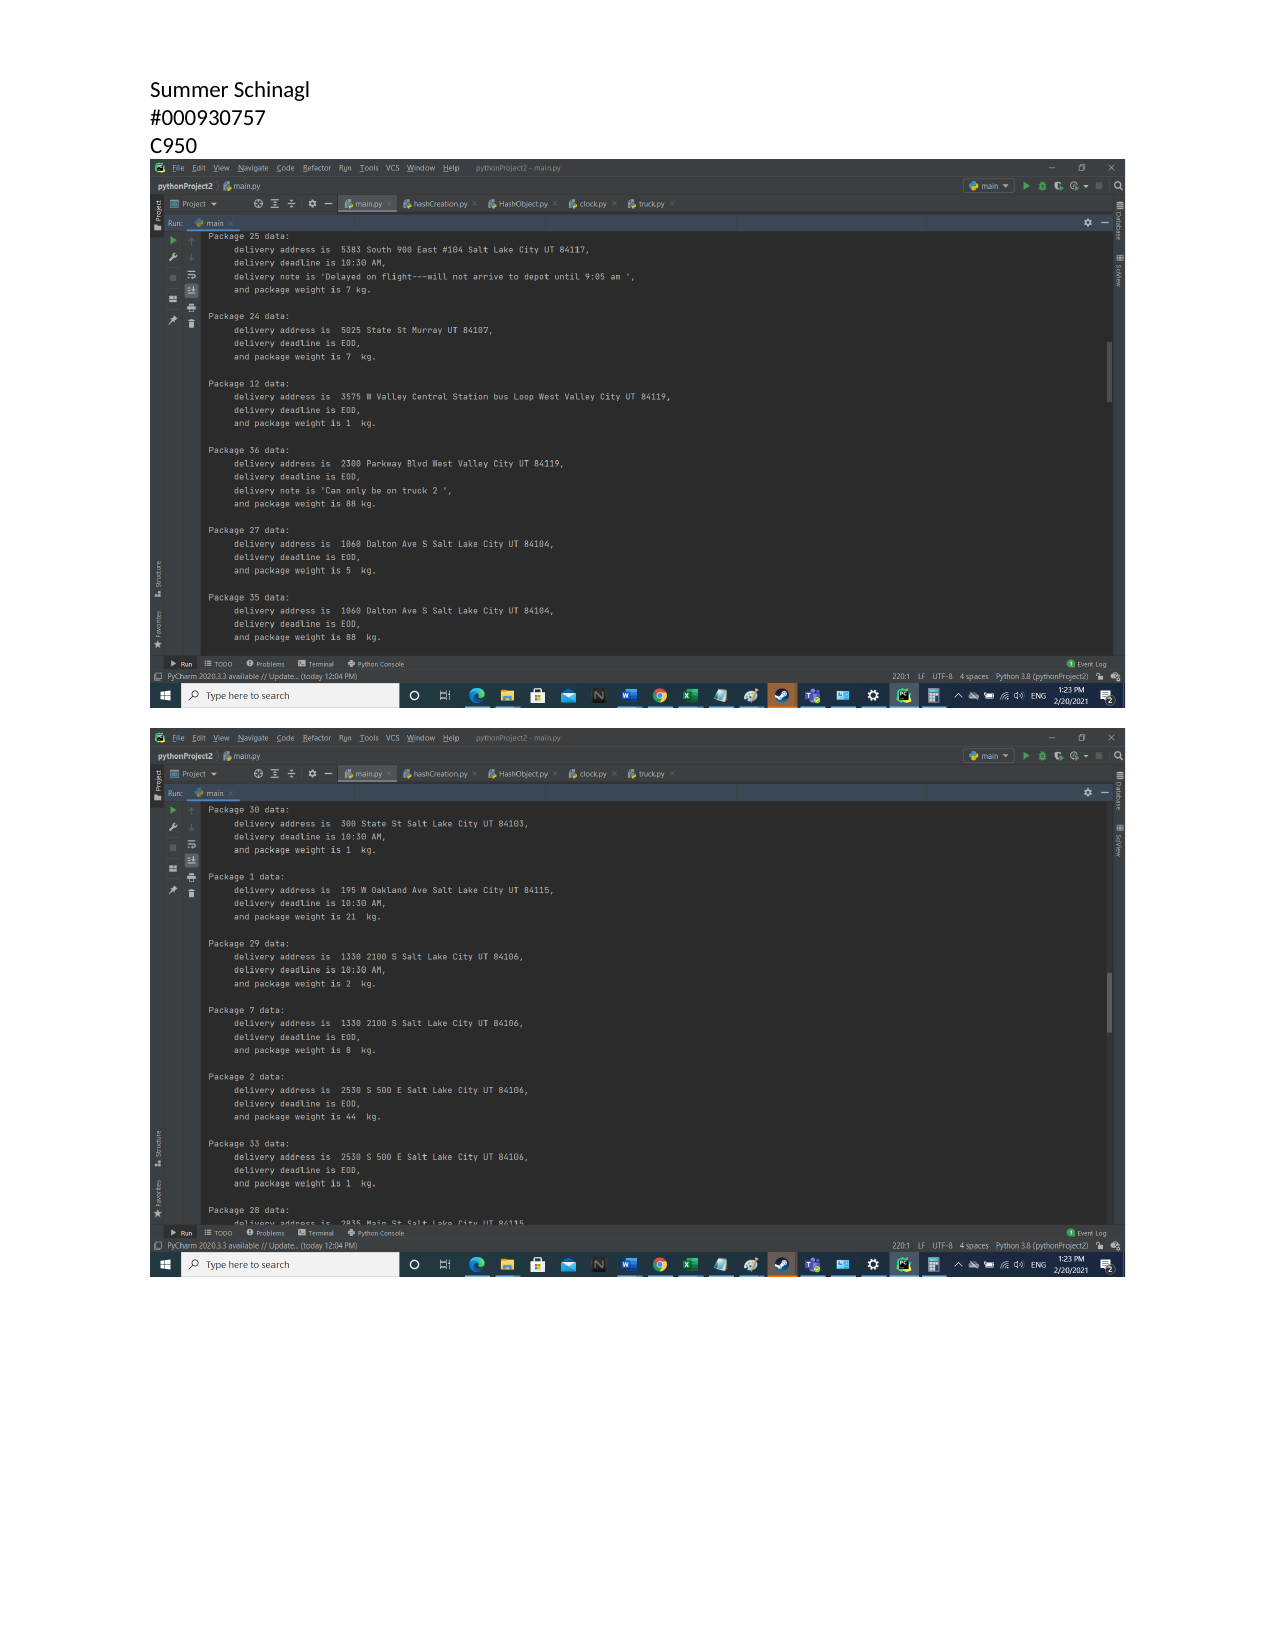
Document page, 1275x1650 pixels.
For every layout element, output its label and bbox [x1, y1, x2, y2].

picture [150, 728, 1125, 1277]
picture [150, 159, 1125, 708]
